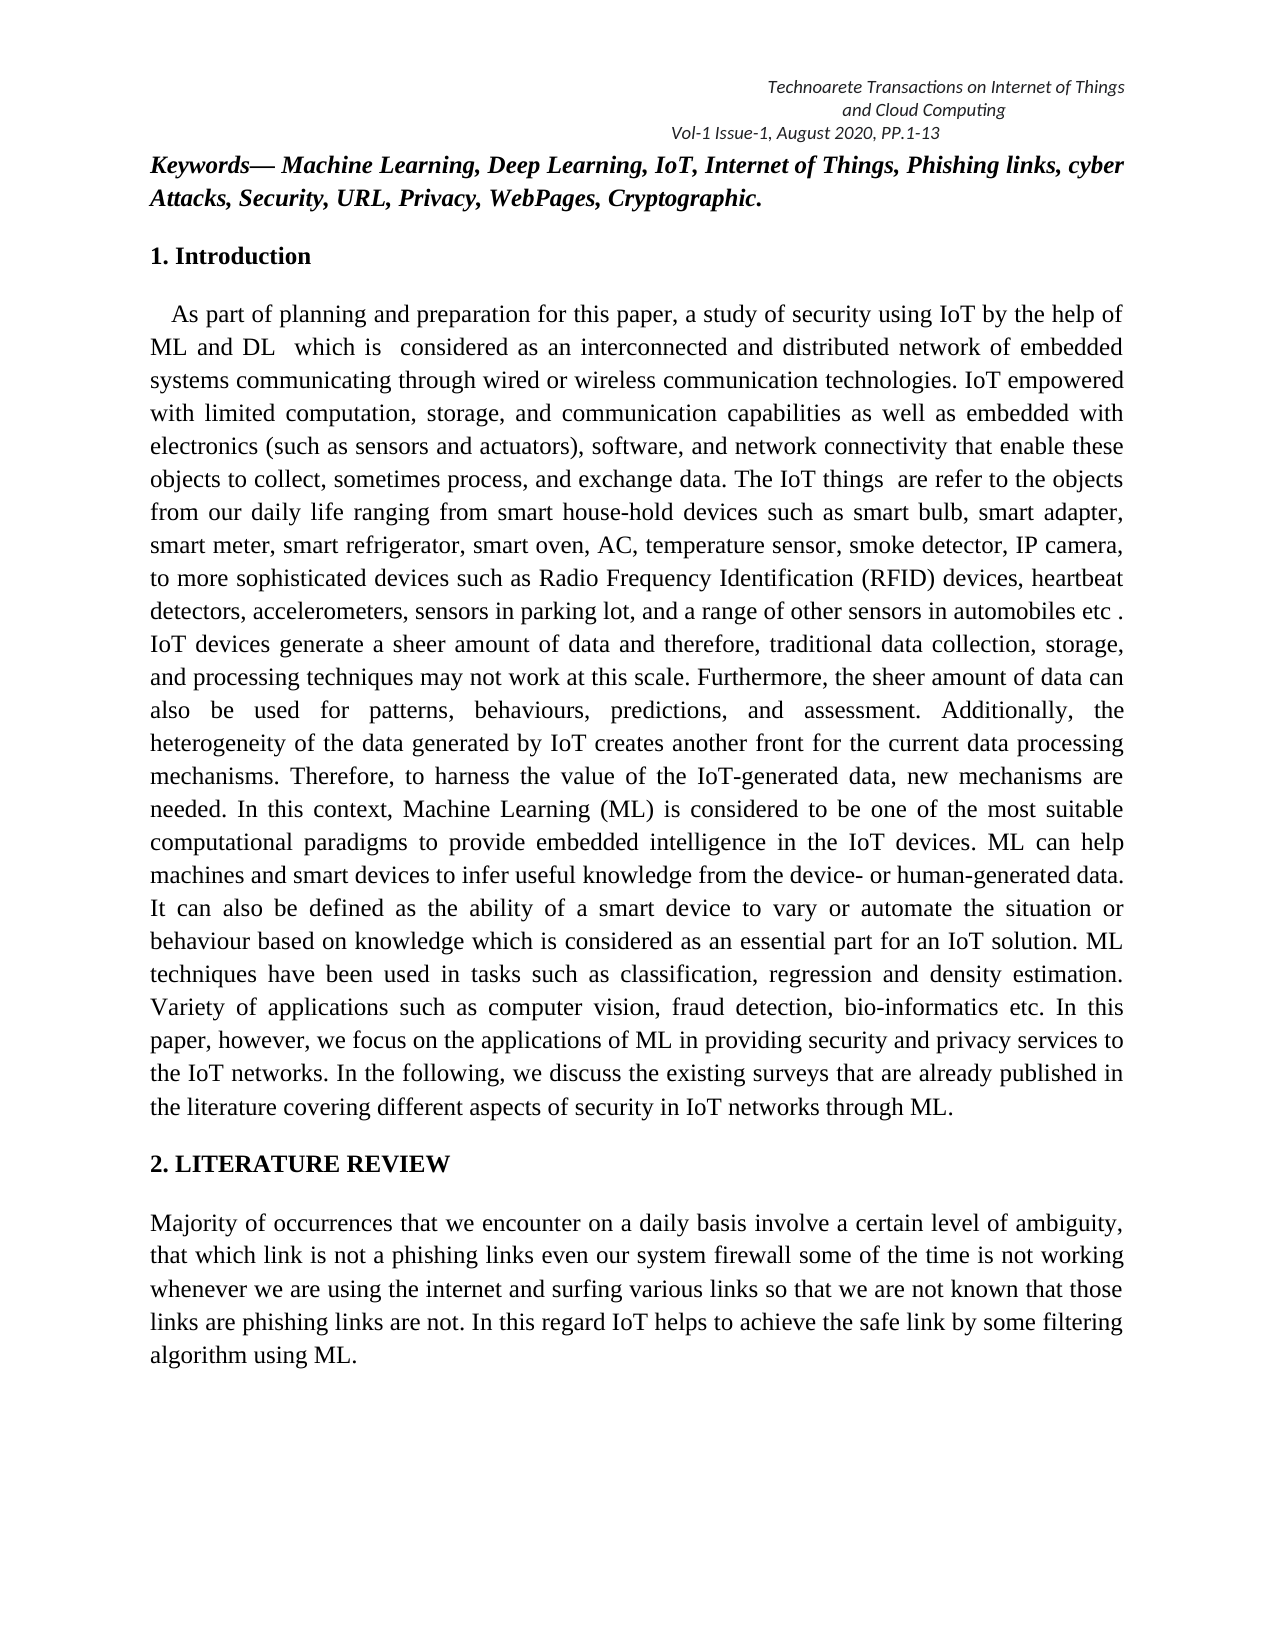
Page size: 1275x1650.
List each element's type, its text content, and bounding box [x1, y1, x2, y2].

text Majority of occurrences that we encounter on a daily basis involve a certain level of ambiguity, that which link is not a phishing links even our system firewall some of the time is not working whenever we are using the internet and surfing various links so that we are not known that those links are phishing links are not. In this regard IoT helps to achieve the safe link by some filtering algorithm using ML. [150, 1208, 1125, 1368]
text 1. Introduction [150, 241, 1125, 270]
text 2. LITERATURE REVIEW [150, 1149, 1125, 1178]
text Keywords— Machine Learning, Deep Learning, IoT, Internet of Things, Phishing links, cyber Attacks, Security, URL, Privacy, WebPages, Cryptographic. [150, 150, 1125, 212]
text As part of planning and preparation for this paper, a study of security using IoT by the help of ML and DL which is considered as an interconnected and distributed network of embedded systems communicating through wired or wireless communication technologies. IoT empowered with limited computation, storage, and communication capabilities as well as embedded with electronics (such as sensors and actuators), software, and network connectivity that enable these objects to collect, sometimes process, and exchange data. The IoT things are refer to the objects from our daily life ranging from smart house-hold devices such as smart bulb, smart adapter, smart meter, smart refrigerator, smart oven, AC, temperature sensor, smoke detector, IP camera, to more sophisticated devices such as Radio Frequency Identification (RFID) devices, heartbeat detectors, accelerometers, sensors in parking lot, and a range of other sensors in automobiles etc . IoT devices generate a sheer amount of data and therefore, traditional data collection, storage, and processing techniques may not work at this scale. Furthermore, the sheer amount of data can also be used for patterns, behaviours, predictions, and assessment. Additionally, the heterogeneity of the data generated by IoT creates another front for the current data processing mechanisms. Therefore, to harness the value of the IoT-generated data, new mechanisms are needed. In this context, Machine Learning (ML) is considered to be one of the most suitable computational paradigms to provide embedded intelligence in the IoT devices. ML can help machines and smart devices to infer useful knowledge from the device- or human-generated data. It can also be defined as the ability of a smart device to vary or automate the situation or behaviour based on knowledge which is considered as an essential part for an IoT solution. ML techniques have been used in tasks such as classification, regression and density estimation. Variety of applications such as computer vision, fraud detection, bio-informatics etc. In this paper, however, we focus on the applications of ML in providing security and privacy services to the IoT networks. In the following, we discuss the existing surveys that are already published in the literature covering different aspects of security in IoT networks through ML. [150, 299, 1125, 1120]
